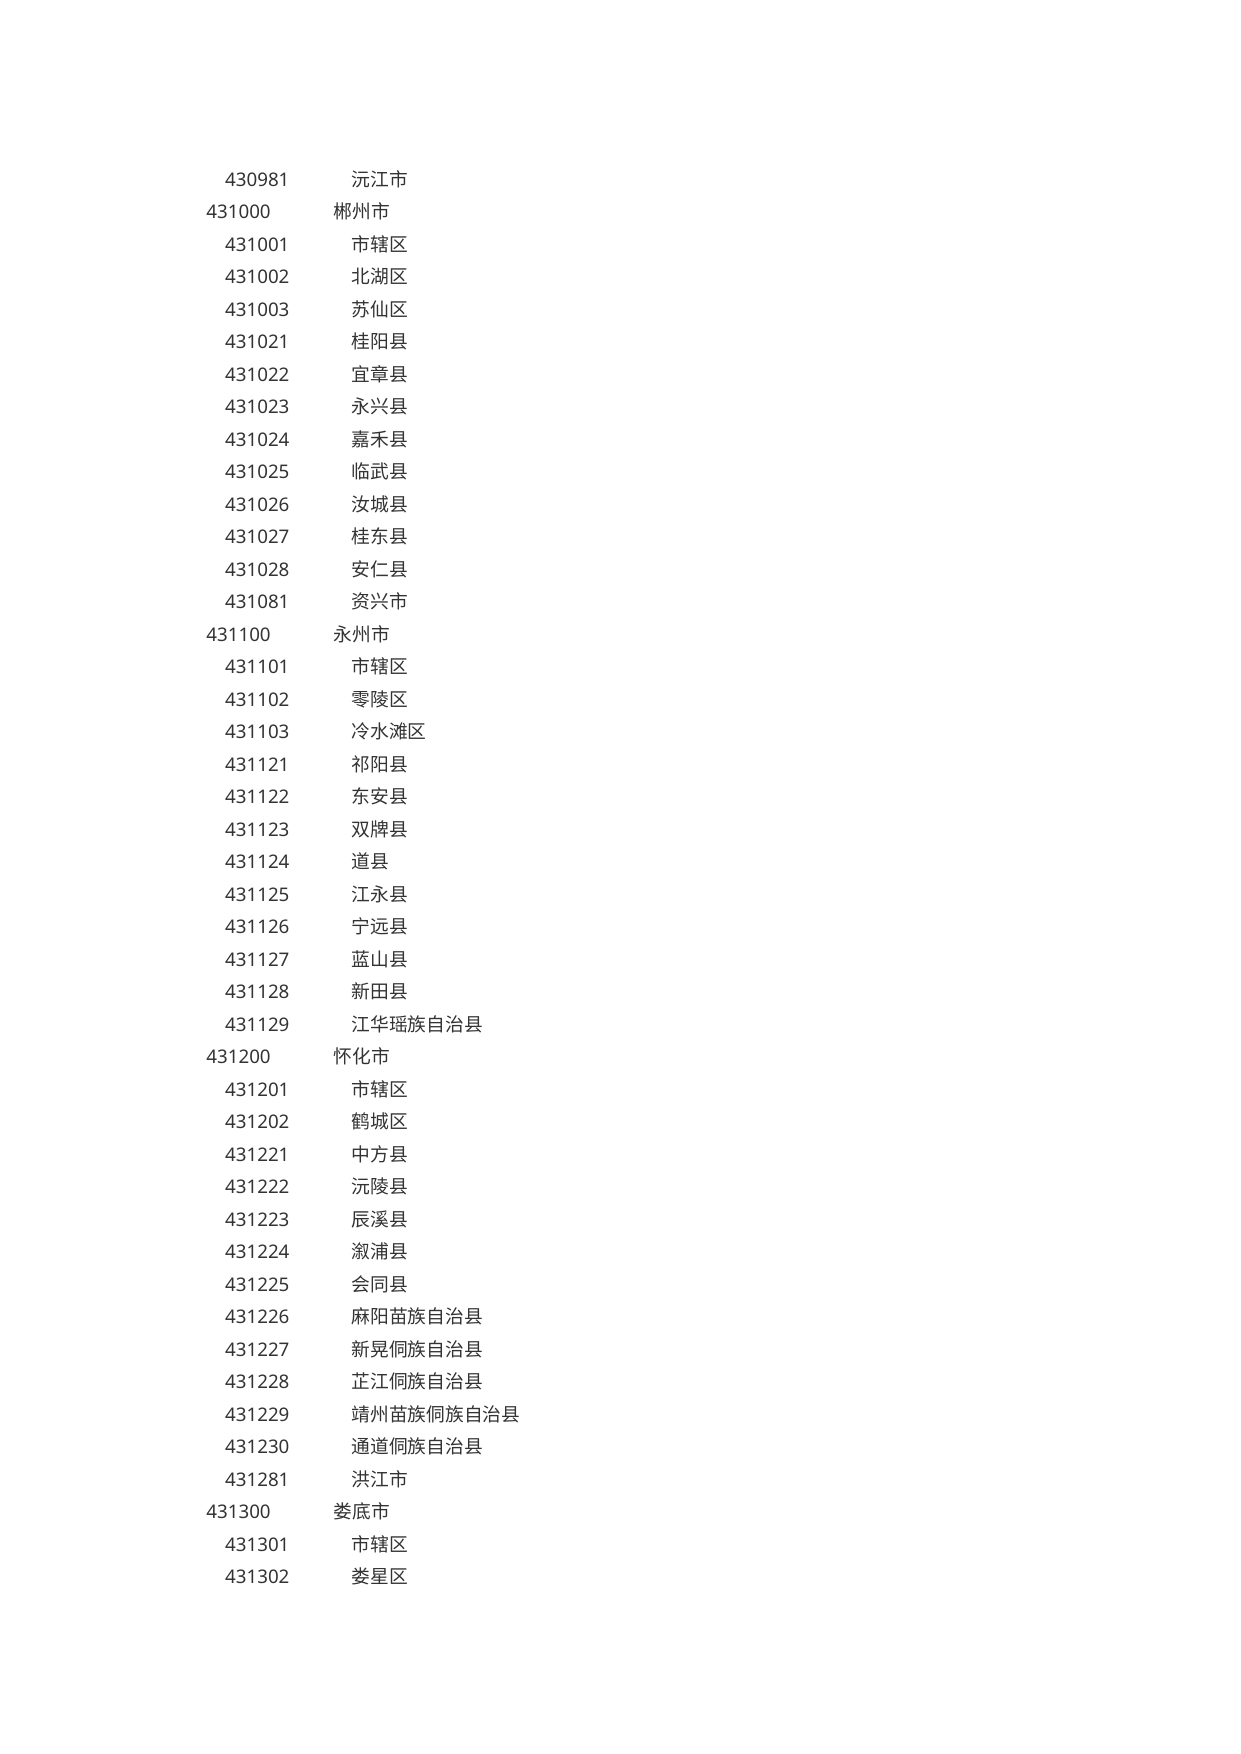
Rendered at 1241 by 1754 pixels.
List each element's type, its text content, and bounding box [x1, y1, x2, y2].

text 431023 永兴县 [187, 389, 1053, 422]
text 431000 郴州市 [187, 194, 1053, 227]
text 431122 东安县 [187, 779, 1053, 812]
text 431225 会同县 [187, 1267, 1053, 1299]
text 431126 宁远县 [187, 909, 1053, 942]
text 431021 桂阳县 [187, 324, 1053, 357]
text 431027 桂东县 [187, 519, 1053, 552]
text 431200 怀化市 [187, 1039, 1053, 1072]
text 431103 冷水滩区 [187, 714, 1053, 747]
text 431100 永州市 [187, 617, 1053, 649]
text 431024 嘉禾县 [187, 422, 1053, 454]
text 431025 临武县 [187, 454, 1053, 487]
text 431202 鹤城区 [187, 1104, 1053, 1137]
text 431028 安仁县 [187, 552, 1053, 584]
text 431102 零陵区 [187, 682, 1053, 714]
text 431302 娄星区 [187, 1559, 1053, 1592]
text 431221 中方县 [187, 1137, 1053, 1169]
text 431001 市辖区 [187, 227, 1053, 259]
text 431003 苏仙区 [187, 292, 1053, 324]
text 431123 双牌县 [187, 812, 1053, 844]
text 431129 江华瑶族自治县 [187, 1007, 1053, 1039]
text 431128 新田县 [187, 974, 1053, 1007]
text 431301 市辖区 [187, 1527, 1053, 1559]
text 431229 靖州苗族侗族自治县 [187, 1397, 1053, 1429]
text 431228 芷江侗族自治县 [187, 1364, 1053, 1397]
text 431125 江永县 [187, 877, 1053, 909]
text 431226 麻阳苗族自治县 [187, 1299, 1053, 1332]
text 431281 洪江市 [187, 1462, 1053, 1494]
text 431081 资兴市 [187, 584, 1053, 617]
text 431022 宜章县 [187, 357, 1053, 389]
text 431230 通道侗族自治县 [187, 1429, 1053, 1462]
text 431222 沅陵县 [187, 1169, 1053, 1202]
text 431127 蓝山县 [187, 942, 1053, 974]
text 431121 祁阳县 [187, 747, 1053, 779]
text 431227 新晃侗族自治县 [187, 1332, 1053, 1364]
text 431026 汝城县 [187, 487, 1053, 519]
text 431002 北湖区 [187, 259, 1053, 292]
text 431223 辰溪县 [187, 1202, 1053, 1234]
text 431101 市辖区 [187, 649, 1053, 682]
text 430981 沅江市 [187, 162, 1053, 194]
text 431124 道县 [187, 844, 1053, 877]
text 431300 娄底市 [187, 1494, 1053, 1527]
text 431224 溆浦县 [187, 1234, 1053, 1267]
text 431201 市辖区 [187, 1072, 1053, 1104]
